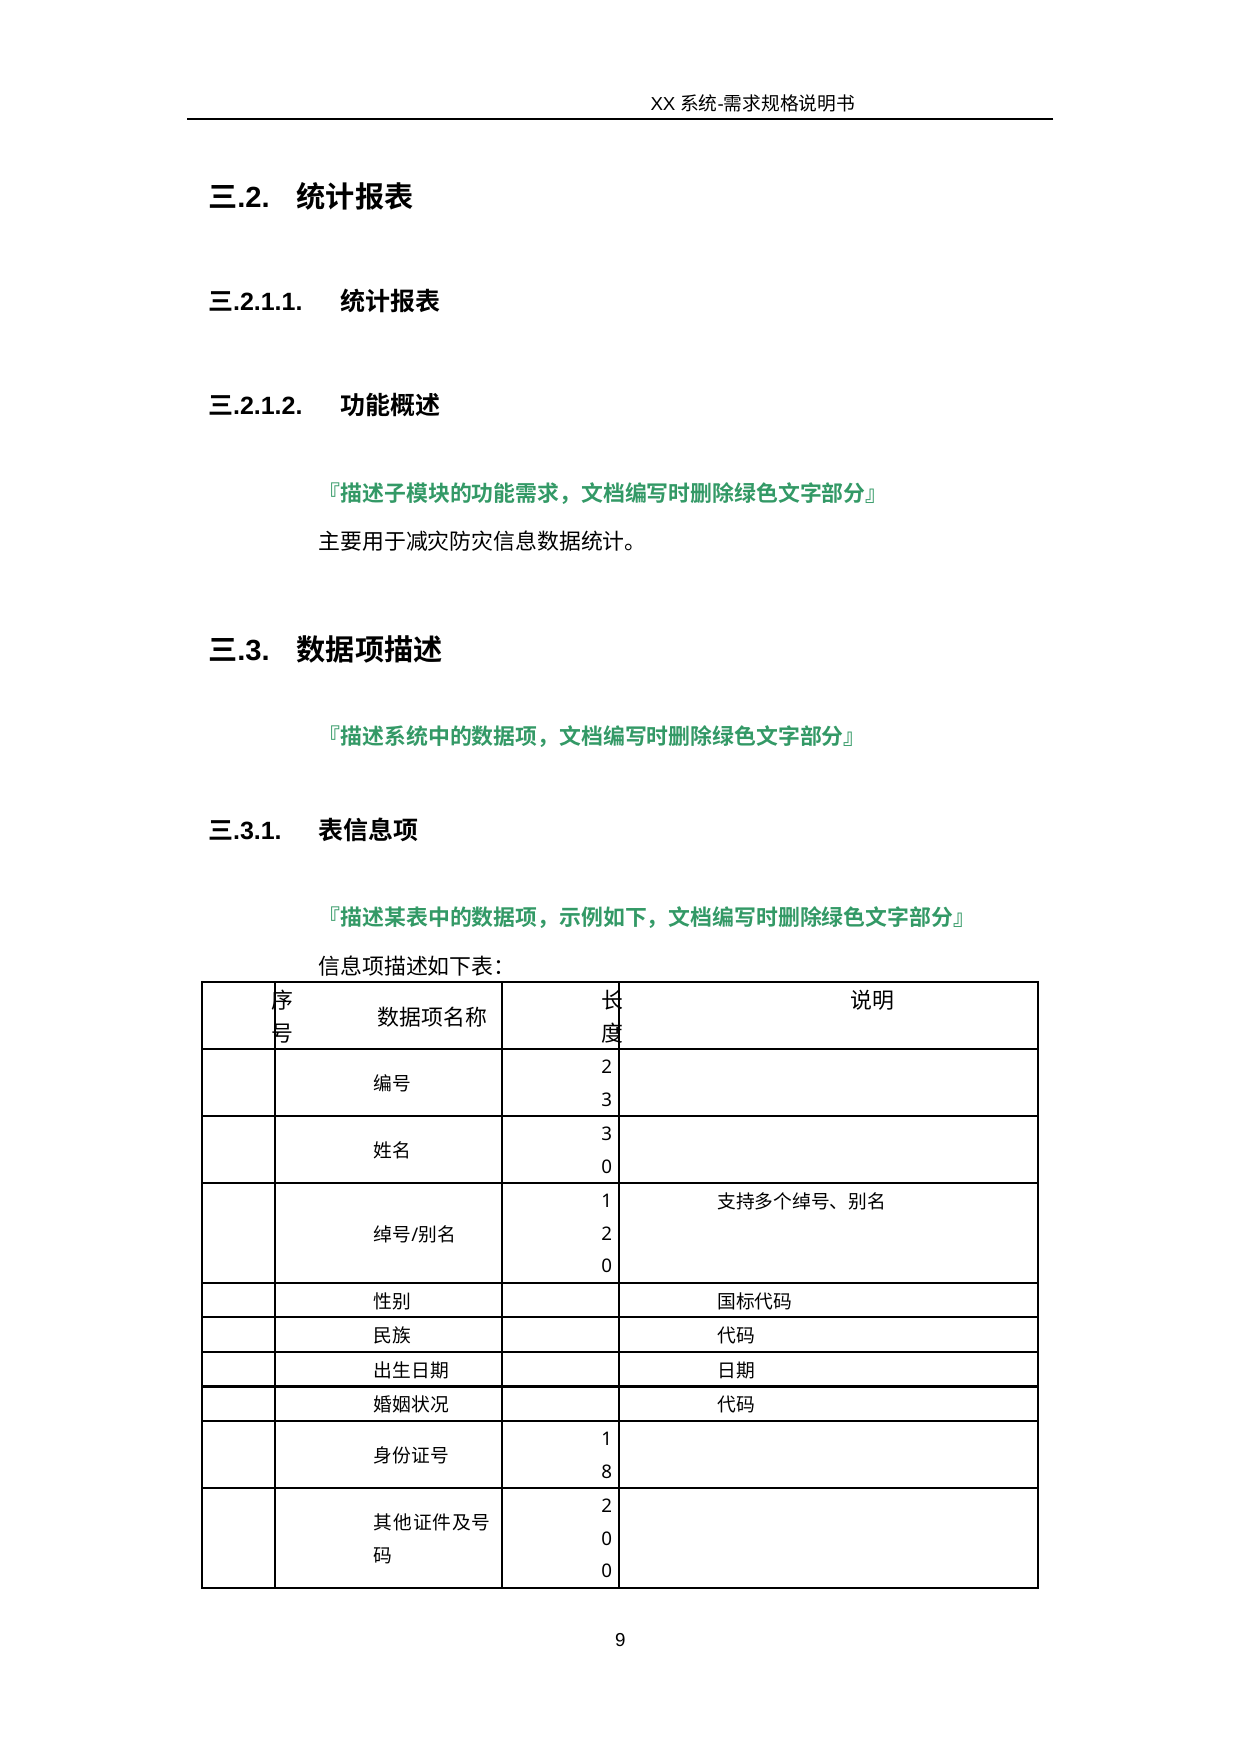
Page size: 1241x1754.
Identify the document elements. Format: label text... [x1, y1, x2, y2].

text 信息项描述如下表： [274, 948, 1053, 981]
text 主要用于减灾防灾信息数据统计。 [274, 523, 1053, 556]
text 『描述某表中的数据项，示例如下，文档编写时删除绿色文字部分』 [274, 900, 1053, 932]
table_cell [503, 1318, 618, 1351]
table_cell 代码 [620, 1388, 1037, 1420]
table_cell 8 [203, 1422, 274, 1487]
subtitle 统计报表 [208, 162, 1053, 227]
text 『描述子模块的功能需求，文档编写时删除绿色文字部分』 [274, 475, 1053, 508]
table_cell [503, 1388, 618, 1420]
table_cell 6 [203, 1353, 274, 1385]
table_cell 出生日期 [276, 1353, 501, 1385]
table_header 长度 [503, 983, 618, 1048]
subtitle 表信息项 [208, 796, 1053, 861]
table_cell 日期 [620, 1353, 1037, 1385]
subtitle 数据项描述 [208, 616, 1053, 681]
table_cell 18 [503, 1422, 618, 1487]
table_cell 身份证号 [276, 1422, 501, 1487]
table_cell 代码 [620, 1318, 1037, 1351]
table_cell 国标代码 [620, 1284, 1037, 1316]
table_cell 120 [503, 1184, 618, 1282]
table_cell 5 [203, 1318, 274, 1351]
table_cell 性别 [276, 1284, 501, 1316]
table_cell 姓名 [276, 1117, 501, 1182]
table_cell [620, 1489, 1037, 1587]
table_header 序号 [203, 983, 274, 1048]
table_cell [503, 1284, 618, 1316]
table_cell 支持多个绰号、别名 [620, 1184, 1037, 1282]
table_cell 30 [503, 1117, 618, 1182]
text 『描述系统中的数据项，文档编写时删除绿色文字部分』 [274, 718, 1053, 751]
table_cell [620, 1422, 1037, 1487]
table_cell 4 [203, 1284, 274, 1316]
table_cell [620, 1050, 1037, 1115]
table_cell 婚姻状况 [276, 1388, 501, 1420]
subtitle 统计报表 [208, 267, 1053, 332]
table_cell [503, 1353, 618, 1385]
table_cell 200 [503, 1489, 618, 1587]
table_cell 2 [203, 1117, 274, 1182]
table_header 数据项名称 [276, 983, 501, 1048]
table_cell [620, 1117, 1037, 1182]
table_cell 编号 [276, 1050, 501, 1115]
table_cell 7 [203, 1388, 274, 1420]
table_cell 23 [503, 1050, 618, 1115]
subtitle 功能概述 [208, 371, 1053, 436]
table_cell 3 [203, 1184, 274, 1282]
table_cell 9 [203, 1489, 274, 1587]
table_cell 1 [203, 1050, 274, 1115]
table_cell 其他证件及号码 [276, 1489, 501, 1587]
table_cell 绰号/别名 [276, 1184, 501, 1282]
table_cell 民族 [276, 1318, 501, 1351]
table_header 说明 [620, 983, 1037, 1048]
